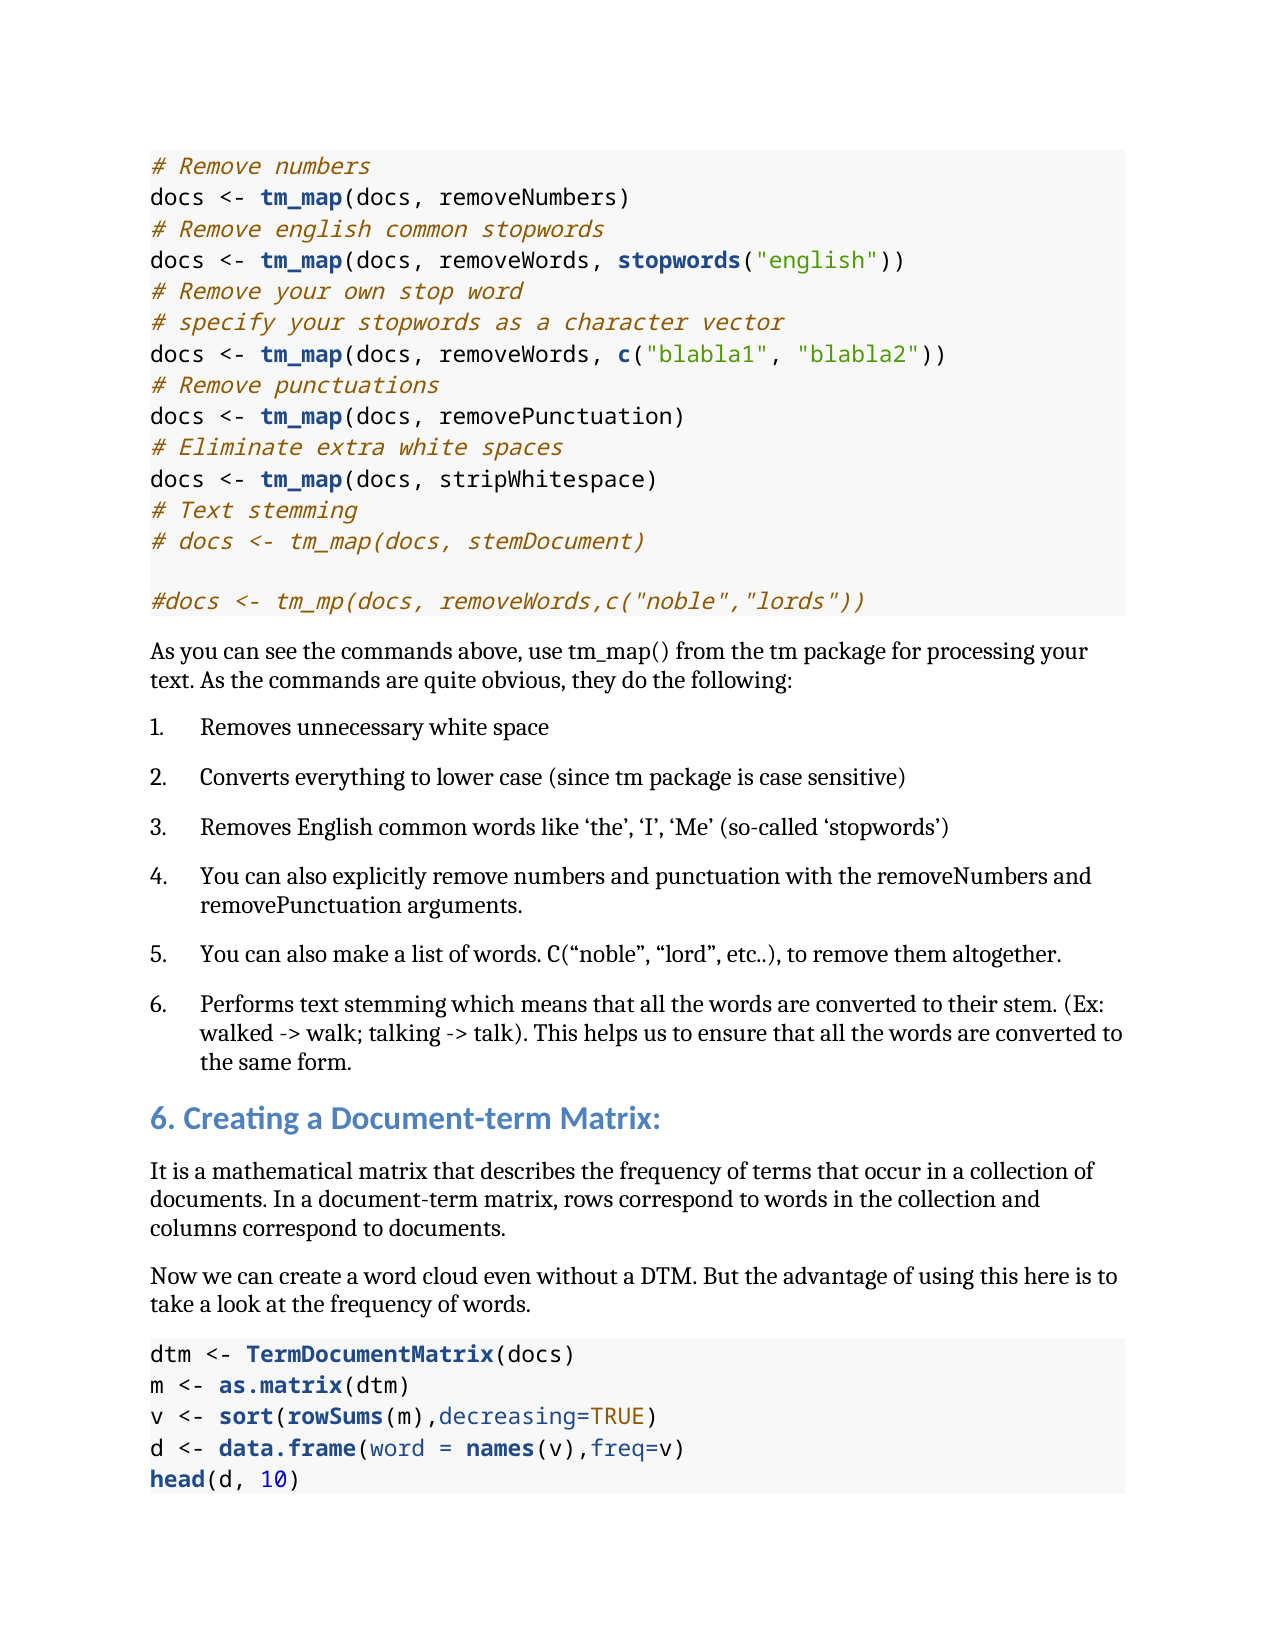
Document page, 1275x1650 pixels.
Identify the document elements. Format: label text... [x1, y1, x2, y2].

list Removes unnecessary white space [150, 713, 1125, 742]
subtitle 6. Creating a Document-term Matrix: [150, 1097, 1125, 1138]
list Performs text stemming which means that all the words are converted to their stem. (Ex: walked -> walk; talking -> talk). This helps us to ensure that all the words are converted to the same form. [150, 990, 1125, 1076]
list You can also explicitly remove numbers and punctuation with the removeNumbers and removePunctuation arguments. [150, 862, 1125, 919]
text As you can see the commands above, use tm_map() from the tm package for processing your text. As the commands are quite obvious, they do the following: [150, 637, 1125, 694]
list Converts everything to lower case (since tm package is case sensitive) [150, 763, 1125, 792]
text dtm <- TermDocumentMatrix(docs) m <- as.matrix(dtm) v <- sort(rowSums(m),decreasing=TRUE) d <- data.frame(word = names(v),freq=v) head(d, 10) [301, 1338, 1125, 1494]
list You can also make a list of words. C(“noble”, “lord”, etc..), to remove them altogether. [150, 940, 1125, 969]
text Now we can create a word cloud even without a DTM. But the advantage of using this here is to take a look at the frequency of words. [150, 1262, 1125, 1319]
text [150, 150, 1125, 616]
text It is a mathematical matrix that describes the frequency of terms that occur in a collection of documents. In a document-term matrix, rows correspond to words in the collection and columns correspond to documents. [150, 1157, 1125, 1243]
list Removes English common words like ‘the’, ‘I’, ‘Me’ (so-called ‘stopwords’) [150, 812, 1125, 841]
